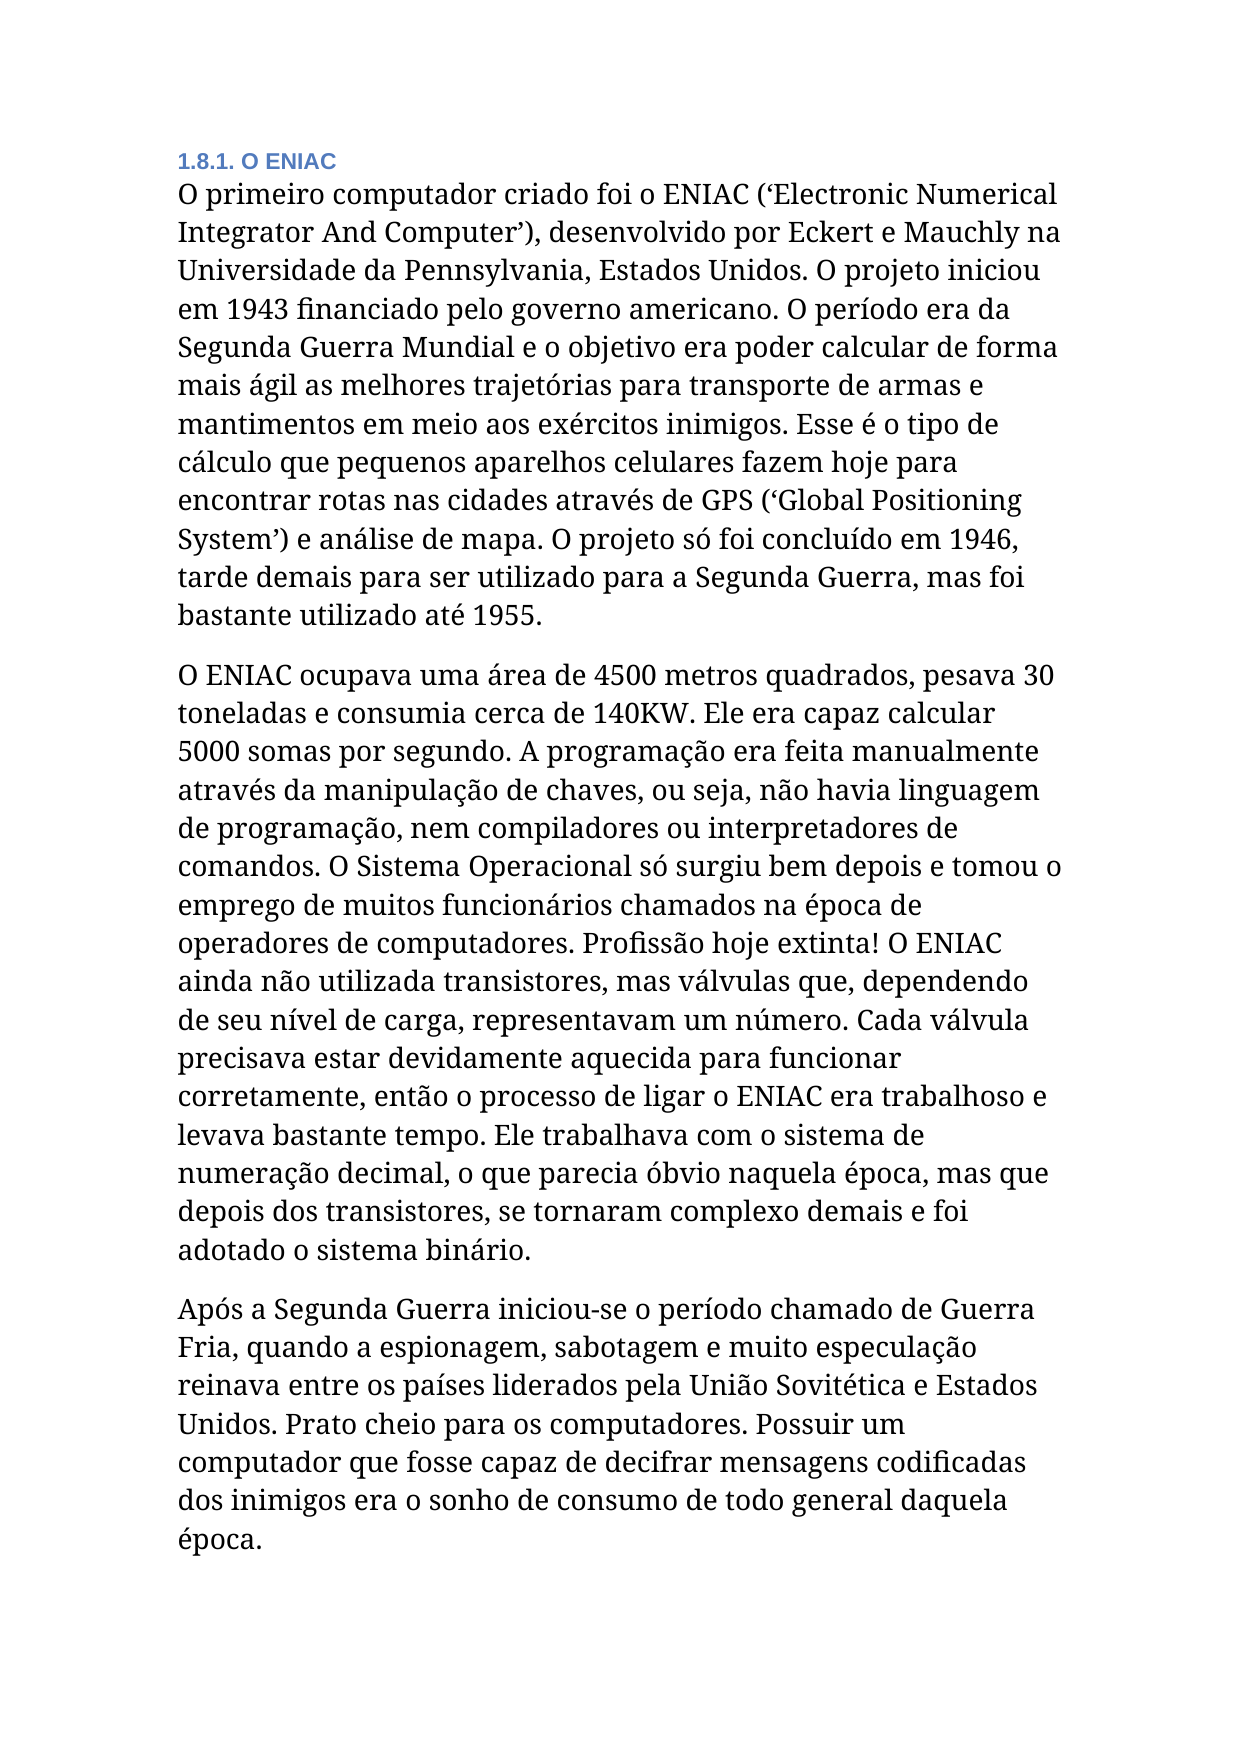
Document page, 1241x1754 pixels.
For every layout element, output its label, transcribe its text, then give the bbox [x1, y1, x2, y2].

text O primeiro computador criado foi o ENIAC (‘Electronic Numerical Integrator And Computer’), desenvolvido por Eckert e Mauchly na Universidade da Pennsylvania, Estados Unidos. O projeto iniciou em 1943 financiado pelo governo americano. O período era da Segunda Guerra Mundial e o objetivo era poder calcular de forma mais ágil as melhores trajetórias para transporte de armas e mantimentos em meio aos exércitos inimigos. Esse é o tipo de cálculo que pequenos aparelhos celulares fazem hoje para encontrar rotas nas cidades através de GPS (‘Global Positioning System’) e análise de mapa. O projeto só foi concluído em 1946, tarde demais para ser utilizado para a Segunda Guerra, mas foi bastante utilizado até 1955. [177, 174, 1063, 634]
text O ENIAC ocupava uma área de 4500 metros quadrados, pesava 30 toneladas e consumia cerca de 140KW. Ele era capaz calcular 5000 somas por segundo. A programação era feita manualmente através da manipulação de chaves, ou seja, não havia linguagem de programação, nem compiladores ou interpretadores de comandos. O Sistema Operacional só surgiu bem depois e tomou o emprego de muitos funcionários chamados na época de operadores de computadores. Profissão hoje extinta! O ENIAC ainda não utilizada transistores, mas válvulas que, dependendo de seu nível de carga, representavam um número. Cada válvula precisava estar devidamente aquecida para funcionar corretamente, então o processo de ligar o ENIAC era trabalhoso e levava bastante tempo. Ele trabalhava com o sistema de numeração decimal, o que parecia óbvio naquela época, mas que depois dos transistores, se tornaram complexo demais e foi adotado o sistema binário. [177, 655, 1063, 1268]
subtitle 1.8.1. O ENIAC [177, 148, 1063, 174]
text Após a Segunda Guerra iniciou-se o período chamado de Guerra Fria, quando a espionagem, sabotagem e muito especulação reinava entre os países liderados pela União Sovitética e Estados Unidos. Prato cheio para os computadores. Possuir um computador que fosse capaz de decifrar mensagens codificadas dos inimigos era o sonho de consumo de todo general daquela época. [177, 1289, 1063, 1557]
